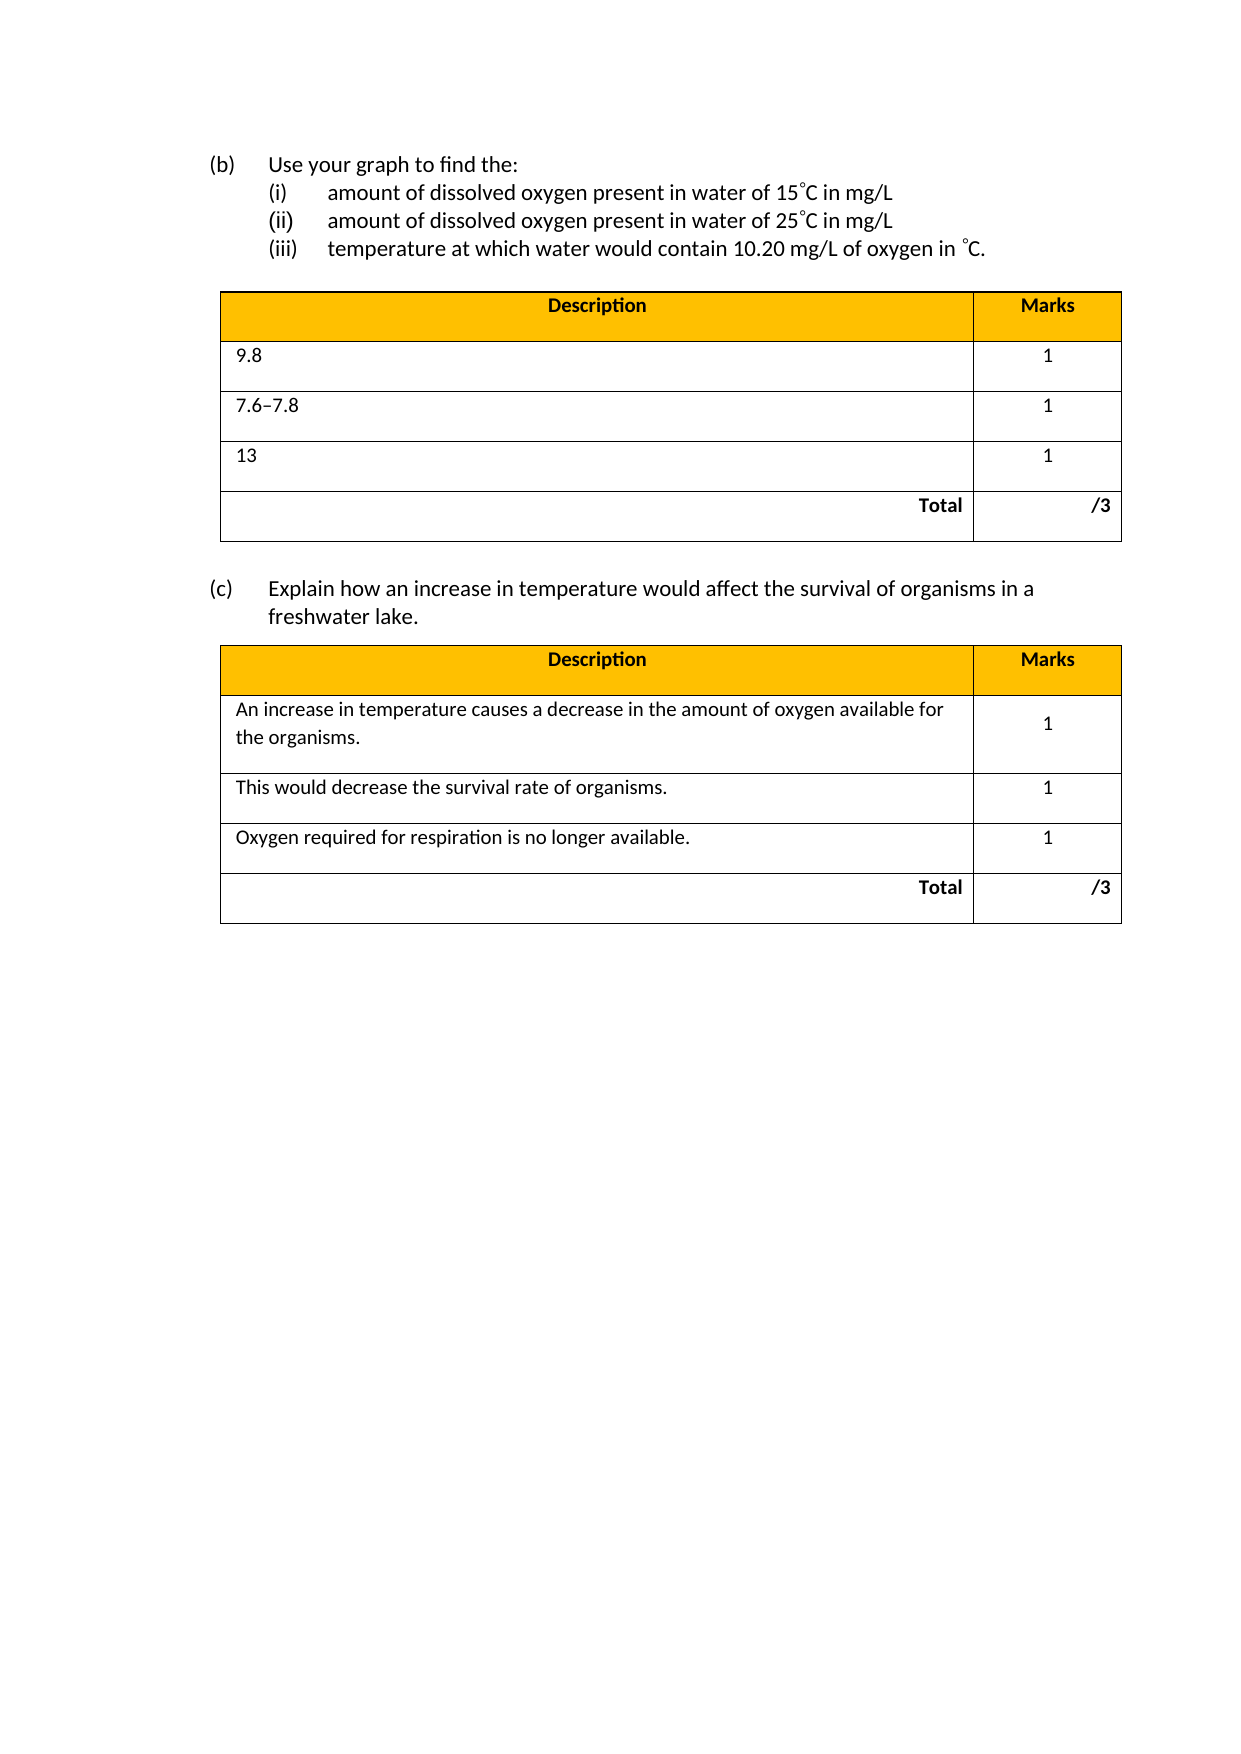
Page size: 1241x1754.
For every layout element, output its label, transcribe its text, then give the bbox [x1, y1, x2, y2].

table_cell An increase in temperature causes a decrease in the amount of oxygen available for the organisms. [221, 696, 973, 773]
table_cell This would decrease the survival rate of organisms. [221, 774, 973, 823]
table_cell /3 [974, 492, 1121, 541]
table_cell 13 [221, 442, 973, 491]
table_cell 1 [974, 824, 1121, 873]
table_cell 9.8 [221, 342, 973, 391]
table_cell /3 [974, 874, 1121, 923]
table_cell Total [221, 874, 973, 923]
table_cell 1 [974, 342, 1121, 391]
list amount of dissolved oxygen present in water of 15C in mg/L [268, 178, 1090, 206]
table_cell Oxygen required for respiration is no longer available. [221, 824, 973, 873]
table_cell 7.6–7.8 [221, 392, 973, 441]
table_header Marks [974, 293, 1121, 341]
table_header Marks [974, 646, 1121, 695]
table_header Description [221, 646, 973, 695]
text (c) Explain how an increase in temperature would affect the survival of organisms in a freshwater lake. [209, 574, 1095, 630]
table_cell 1 [974, 774, 1121, 823]
table_cell 1 [974, 696, 1121, 773]
table_cell 1 [974, 392, 1121, 441]
table_cell Total [221, 492, 973, 541]
list amount of dissolved oxygen present in water of 25C in mg/L [268, 206, 1090, 234]
table_cell 1 [974, 442, 1121, 491]
list (b) Use your graph to find the: [209, 150, 1090, 178]
table_header Description [221, 293, 973, 341]
list temperature at which water would contain 10.20 mg/L of oxygen in C. [268, 234, 1090, 262]
